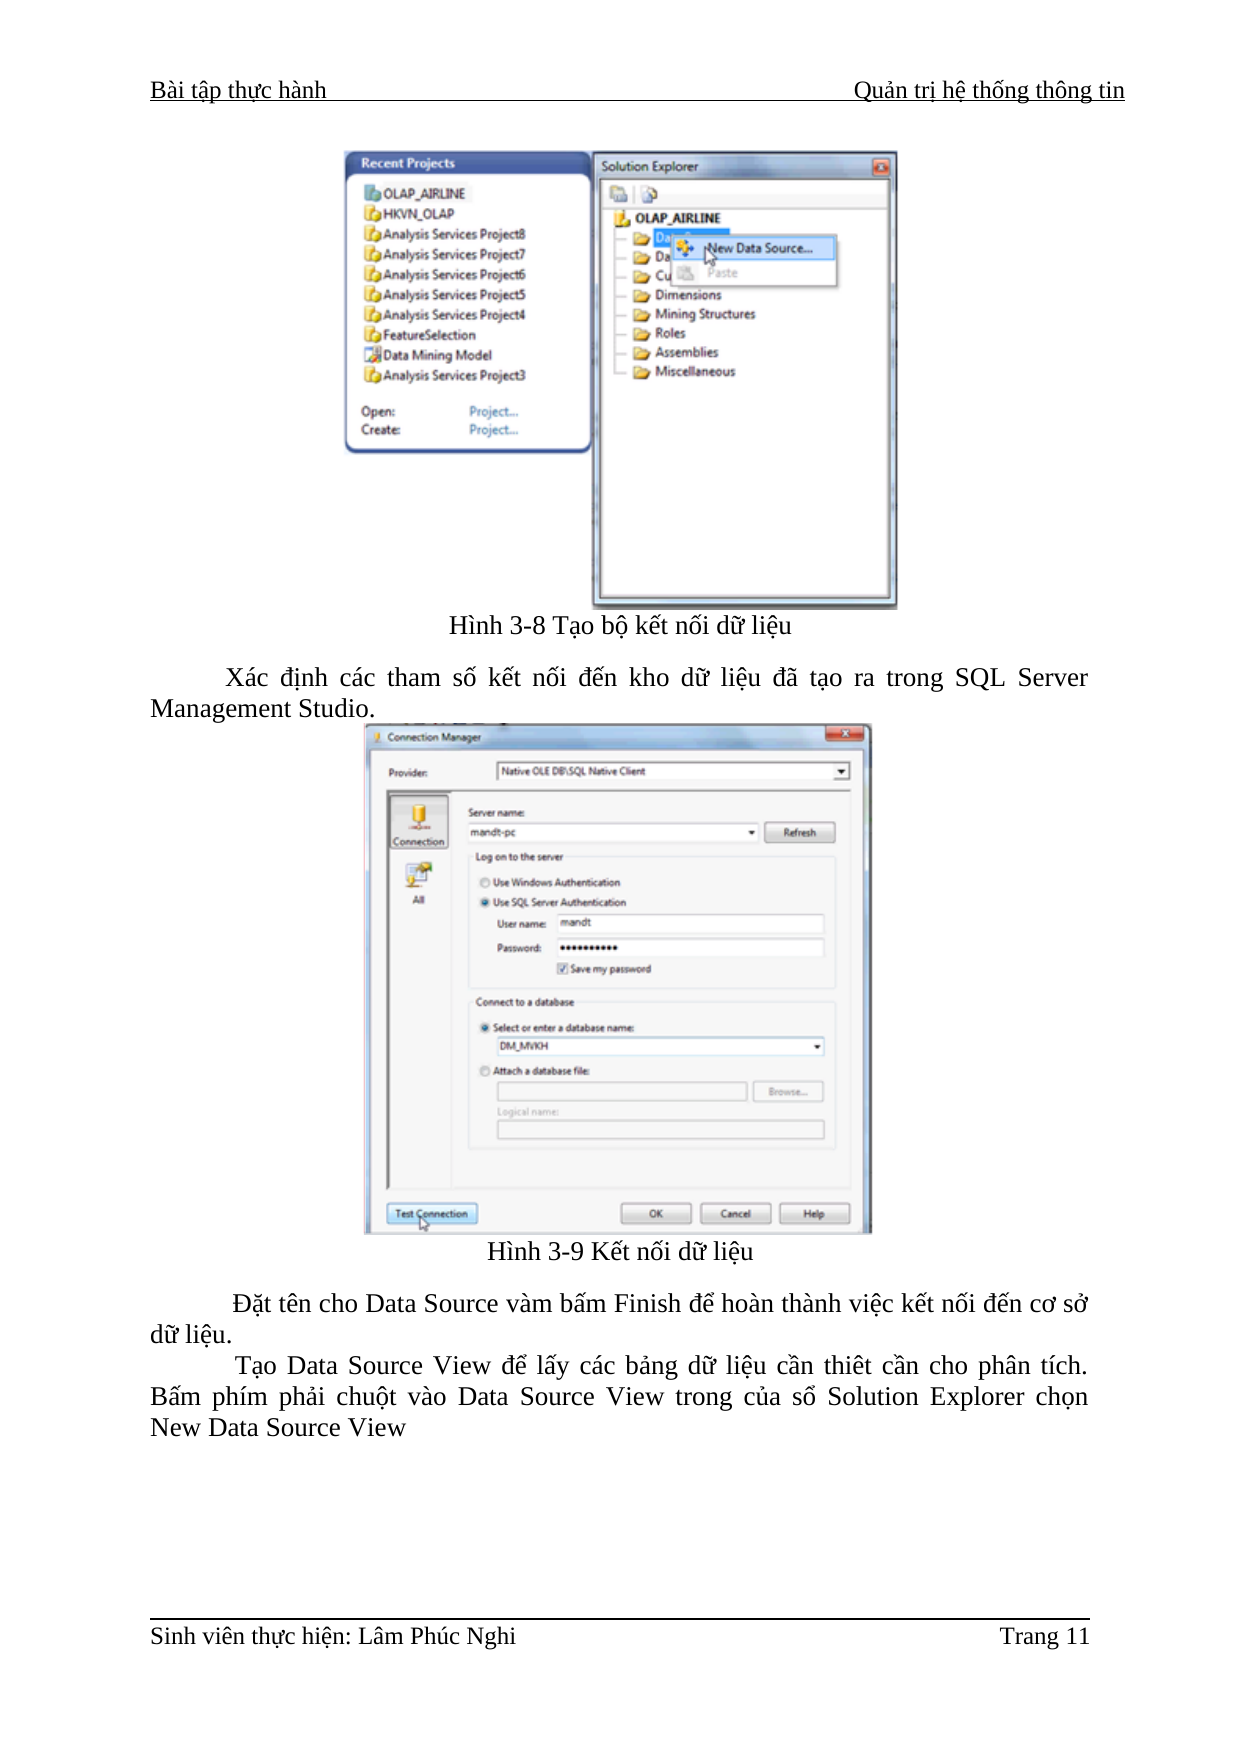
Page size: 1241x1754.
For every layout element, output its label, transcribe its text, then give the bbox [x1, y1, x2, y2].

picture [363, 723, 877, 1235]
text Xác định các tham số kết nối đến kho dữ liệu đã tạo ra trong SQL Server Management Studio. [150, 661, 1090, 724]
text Đặt tên cho Data Source vàm bấm Finish để hoàn thành việc kết nối đến cơ sở dữ liệu. [150, 1287, 1090, 1349]
text Tạo Data Source View để lấy các bảng dữ liệu cần thiêt cần cho phân tích. Bấm phím phải chuột vào Data Source View trong của sổ Solution Explorer chọn New Data Source View [150, 1349, 1090, 1442]
picture [342, 150, 899, 610]
